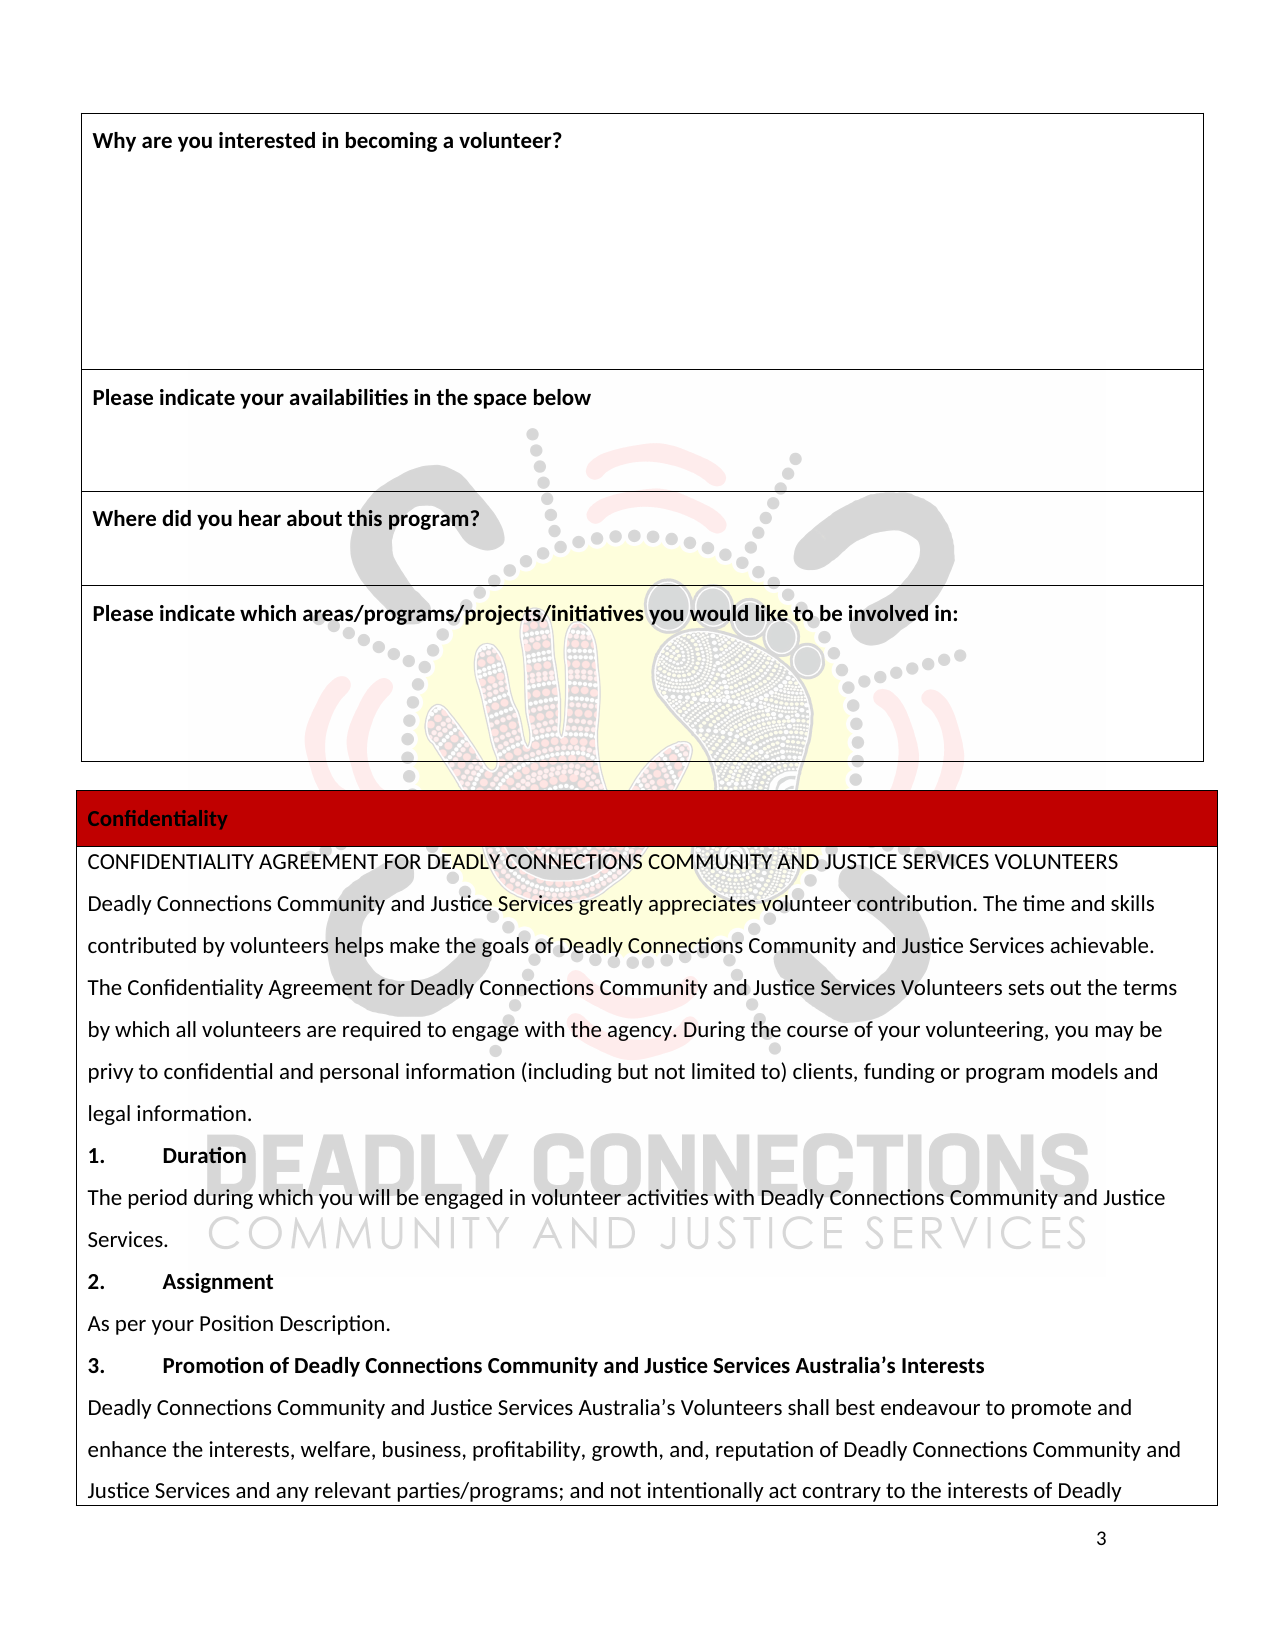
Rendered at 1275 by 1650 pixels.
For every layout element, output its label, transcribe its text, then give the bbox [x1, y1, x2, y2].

table_header Confidentiality [77, 791, 1217, 846]
table_cell Where did you hear about this program? [82, 492, 1203, 585]
table_cell Please indicate which areas/programs/projects/initiatives you would like to be involved in: [82, 586, 1203, 761]
table_cell Please indicate your availabilities in the space below [82, 370, 1203, 491]
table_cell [77, 847, 1217, 1505]
table_cell Why are you interested in becoming a volunteer? [82, 114, 1203, 369]
